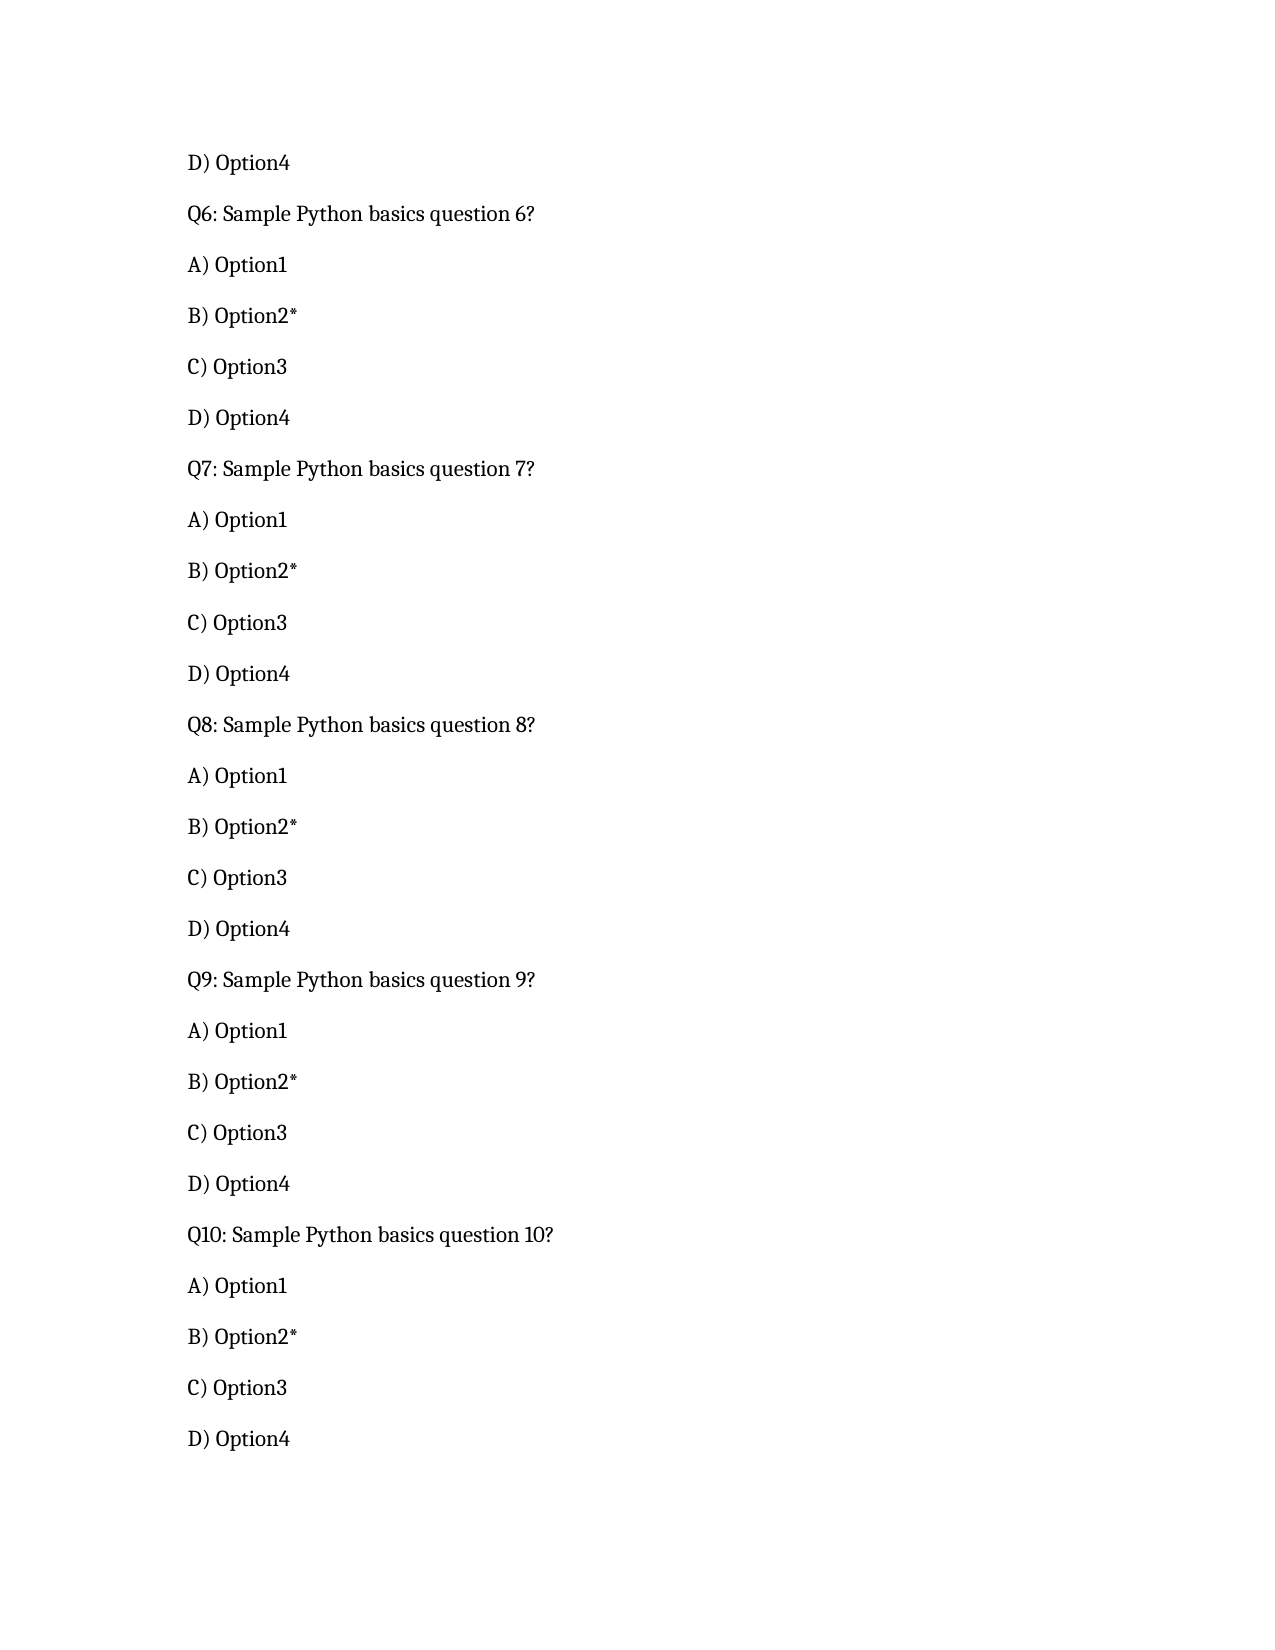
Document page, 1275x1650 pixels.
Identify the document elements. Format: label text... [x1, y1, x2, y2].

text Q8: Sample Python basics question 8? [187, 711, 1087, 738]
text B) Option2* [187, 1324, 1087, 1350]
text B) Option2* [187, 303, 1087, 329]
text D) Option4 [187, 1426, 1087, 1452]
text A) Option1 [187, 1273, 1087, 1299]
text Q9: Sample Python basics question 9? [187, 967, 1087, 993]
text D) Option4 [187, 405, 1087, 432]
text D) Option4 [187, 660, 1087, 687]
text C) Option3 [187, 1120, 1087, 1146]
text D) Option4 [187, 150, 1087, 176]
text C) Option3 [187, 864, 1087, 891]
text A) Option1 [187, 507, 1087, 534]
text Q10: Sample Python basics question 10? [187, 1222, 1087, 1248]
text C) Option3 [187, 354, 1087, 381]
text B) Option2* [187, 1069, 1087, 1095]
text Q6: Sample Python basics question 6? [187, 201, 1087, 227]
text D) Option4 [187, 916, 1087, 942]
text A) Option1 [187, 252, 1087, 278]
text D) Option4 [187, 1171, 1087, 1197]
text A) Option1 [187, 762, 1087, 789]
text B) Option2* [187, 813, 1087, 840]
text B) Option2* [187, 558, 1087, 585]
text Q7: Sample Python basics question 7? [187, 456, 1087, 483]
text C) Option3 [187, 1375, 1087, 1401]
text C) Option3 [187, 609, 1087, 636]
text A) Option1 [187, 1018, 1087, 1044]
